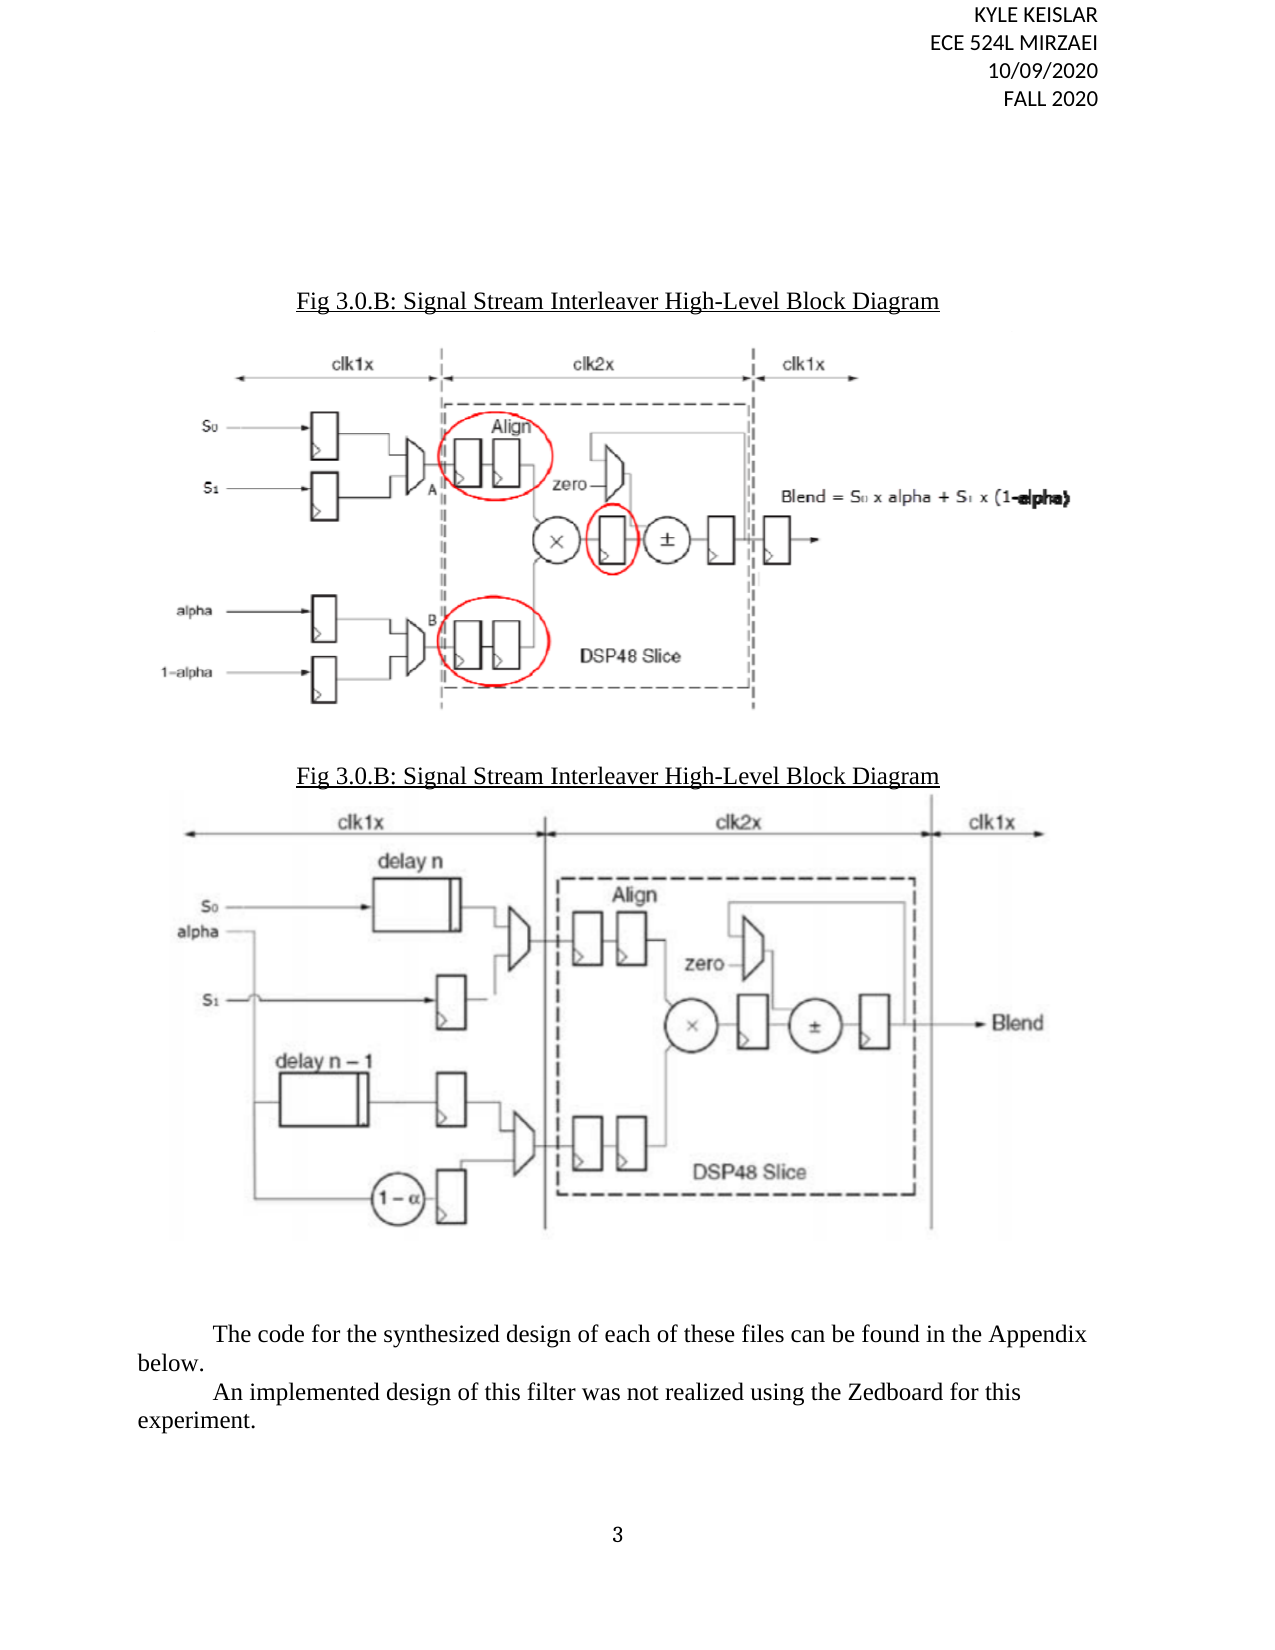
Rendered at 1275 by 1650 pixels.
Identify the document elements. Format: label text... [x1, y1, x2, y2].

text The code for the synthesized design of each of these files can be found in the Appendix below. [137, 1319, 1098, 1377]
text Fig 3.0.B: Signal Stream Interleaver High-Level Block Diagram [137, 761, 1098, 790]
picture [137, 315, 1098, 732]
picture [137, 790, 1098, 1262]
text Fig 3.0.B: Signal Stream Interleaver High-Level Block Diagram [137, 286, 1098, 315]
text An implemented design of this filter was not realized using the Zedboard for this experiment. [137, 1377, 1098, 1434]
